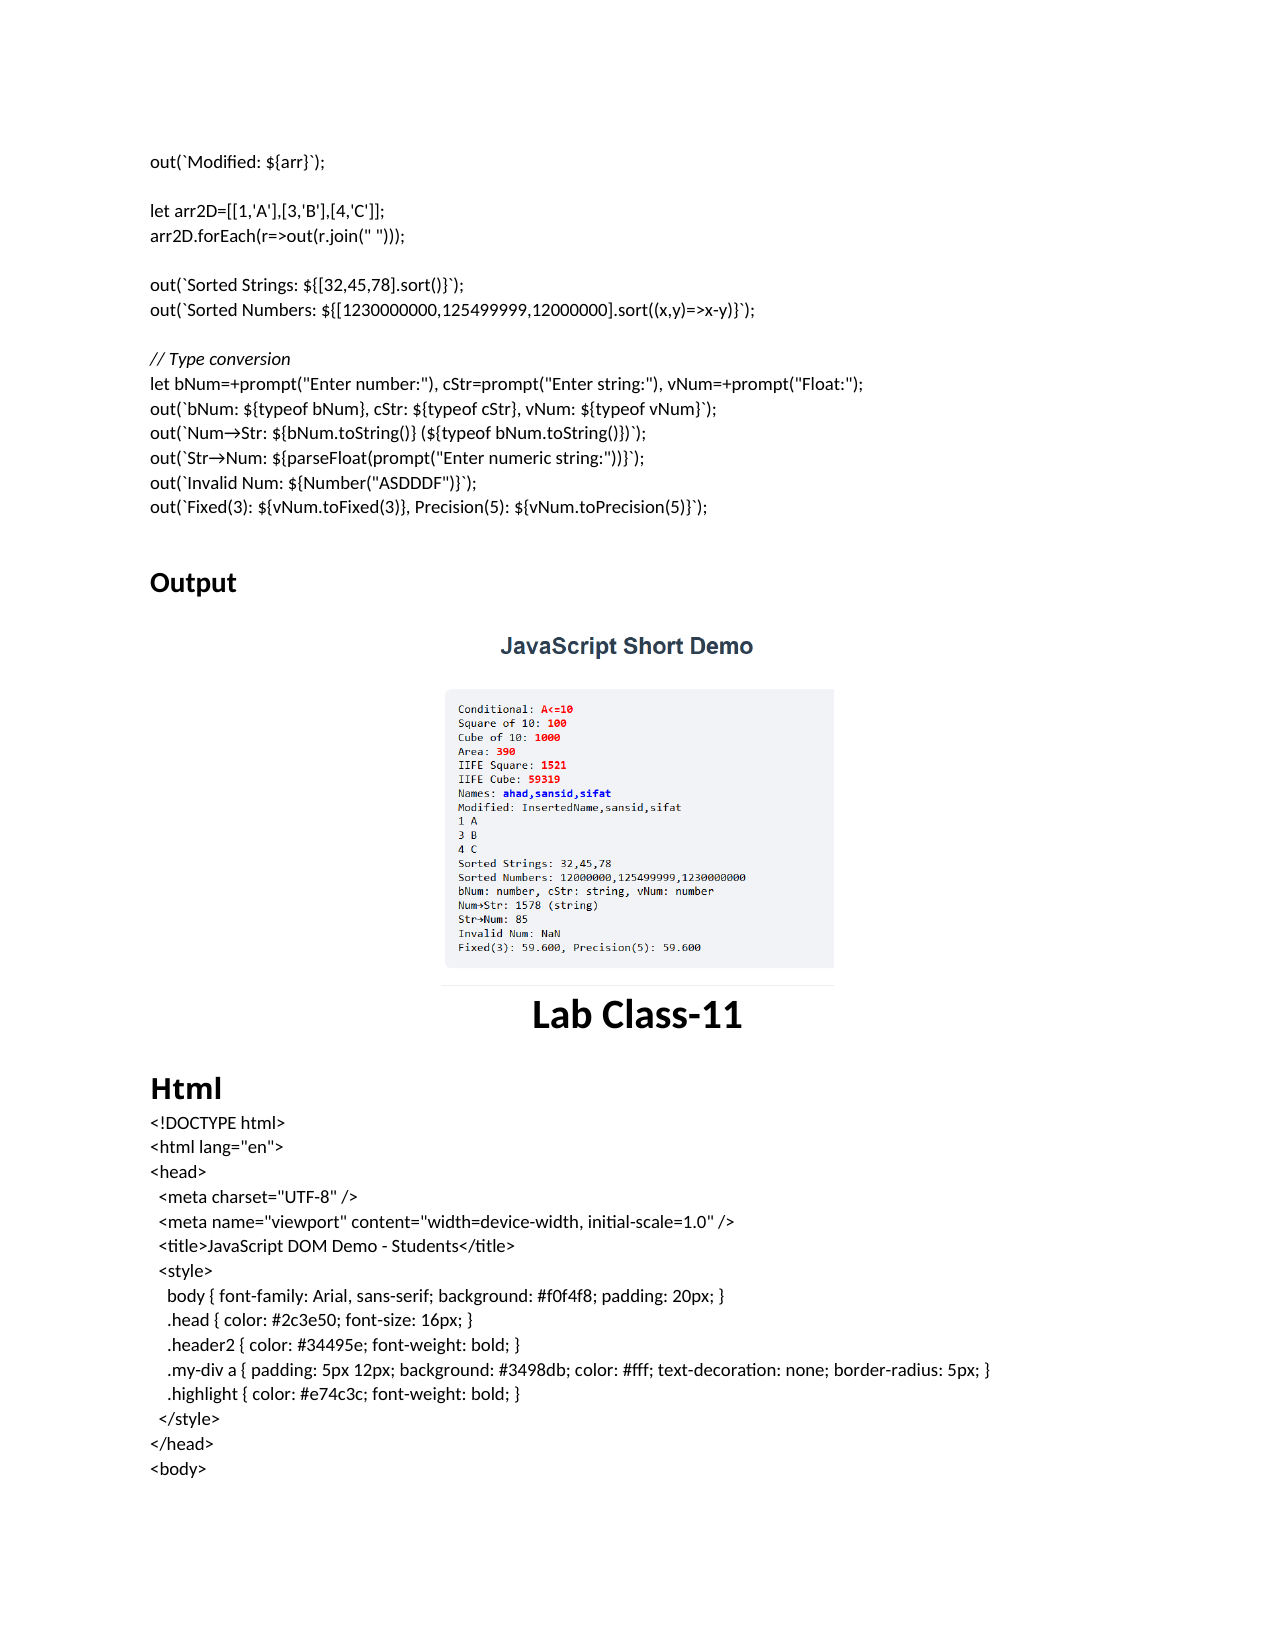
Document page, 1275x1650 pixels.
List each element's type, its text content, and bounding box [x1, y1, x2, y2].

text <title>JavaScript DOM Demo - Students</title> [150, 1234, 1125, 1257]
text out(`bNum: ${typeof bNum}, cStr: ${typeof cStr}, vNum: ${typeof vNum}`); [150, 397, 1125, 420]
text .head { color: #2c3e50; font-size: 16px; } [150, 1308, 1125, 1331]
picture [441, 620, 834, 986]
text out(`Invalid Num: ${Number("ASDDDF")}`); [150, 471, 1125, 494]
text .highlight { color: #e74c3c; font-weight: bold; } [150, 1383, 1125, 1406]
text <!DOCTYPE html> [150, 1111, 1125, 1134]
text <style> [150, 1259, 1125, 1282]
text arr2D.forEach(r=>out(r.join(" "))); [150, 224, 1125, 247]
text <body> [150, 1457, 1125, 1479]
text out(`Num→Str: ${bNum.toString()} (${typeof bNum.toString()})`); [150, 422, 1125, 444]
text <meta name="viewport" content="width=device-width, initial-scale=1.0" /> [150, 1210, 1125, 1233]
text out(`Sorted Numbers: ${[1230000000,125499999,12000000].sort((x,y)=>x-y)}`); [150, 298, 1125, 321]
text let arr2D=[[1,'A'],[3,'B'],[4,'C']]; [150, 199, 1125, 222]
text <meta charset="UTF-8" /> [150, 1185, 1125, 1208]
text .my-div a { padding: 5px 12px; background: #3498db; color: #fff; text-decoration: none; border-radius: 5px; } [150, 1358, 1125, 1381]
text let bNum=+prompt("Enter number:"), cStr=prompt("Enter string:"), vNum=+prompt("Float:"); [150, 372, 1125, 395]
text out(`Str→Num: ${parseFloat(prompt("Enter numeric string:"))}`); [150, 446, 1125, 469]
text <head> [150, 1160, 1125, 1183]
text Output [150, 564, 1125, 600]
text <html lang="en"> [150, 1136, 1125, 1159]
text .header2 { color: #34495e; font-weight: bold; } [150, 1333, 1125, 1356]
text out(`Sorted Strings: ${[32,45,78].sort()}`); [150, 273, 1125, 296]
subtitle Html [150, 1068, 1125, 1108]
text out(`Fixed(3): ${vNum.toFixed(3)}, Precision(5): ${vNum.toPrecision(5)}`); [150, 496, 1125, 518]
text // Type conversion [150, 347, 1125, 370]
text body { font-family: Arial, sans-serif; background: #f0f4f8; padding: 20px; } [150, 1284, 1125, 1307]
text out(`Modified: ${arr}`); [150, 150, 1125, 173]
text </head> [150, 1432, 1125, 1455]
text </style> [150, 1407, 1125, 1430]
